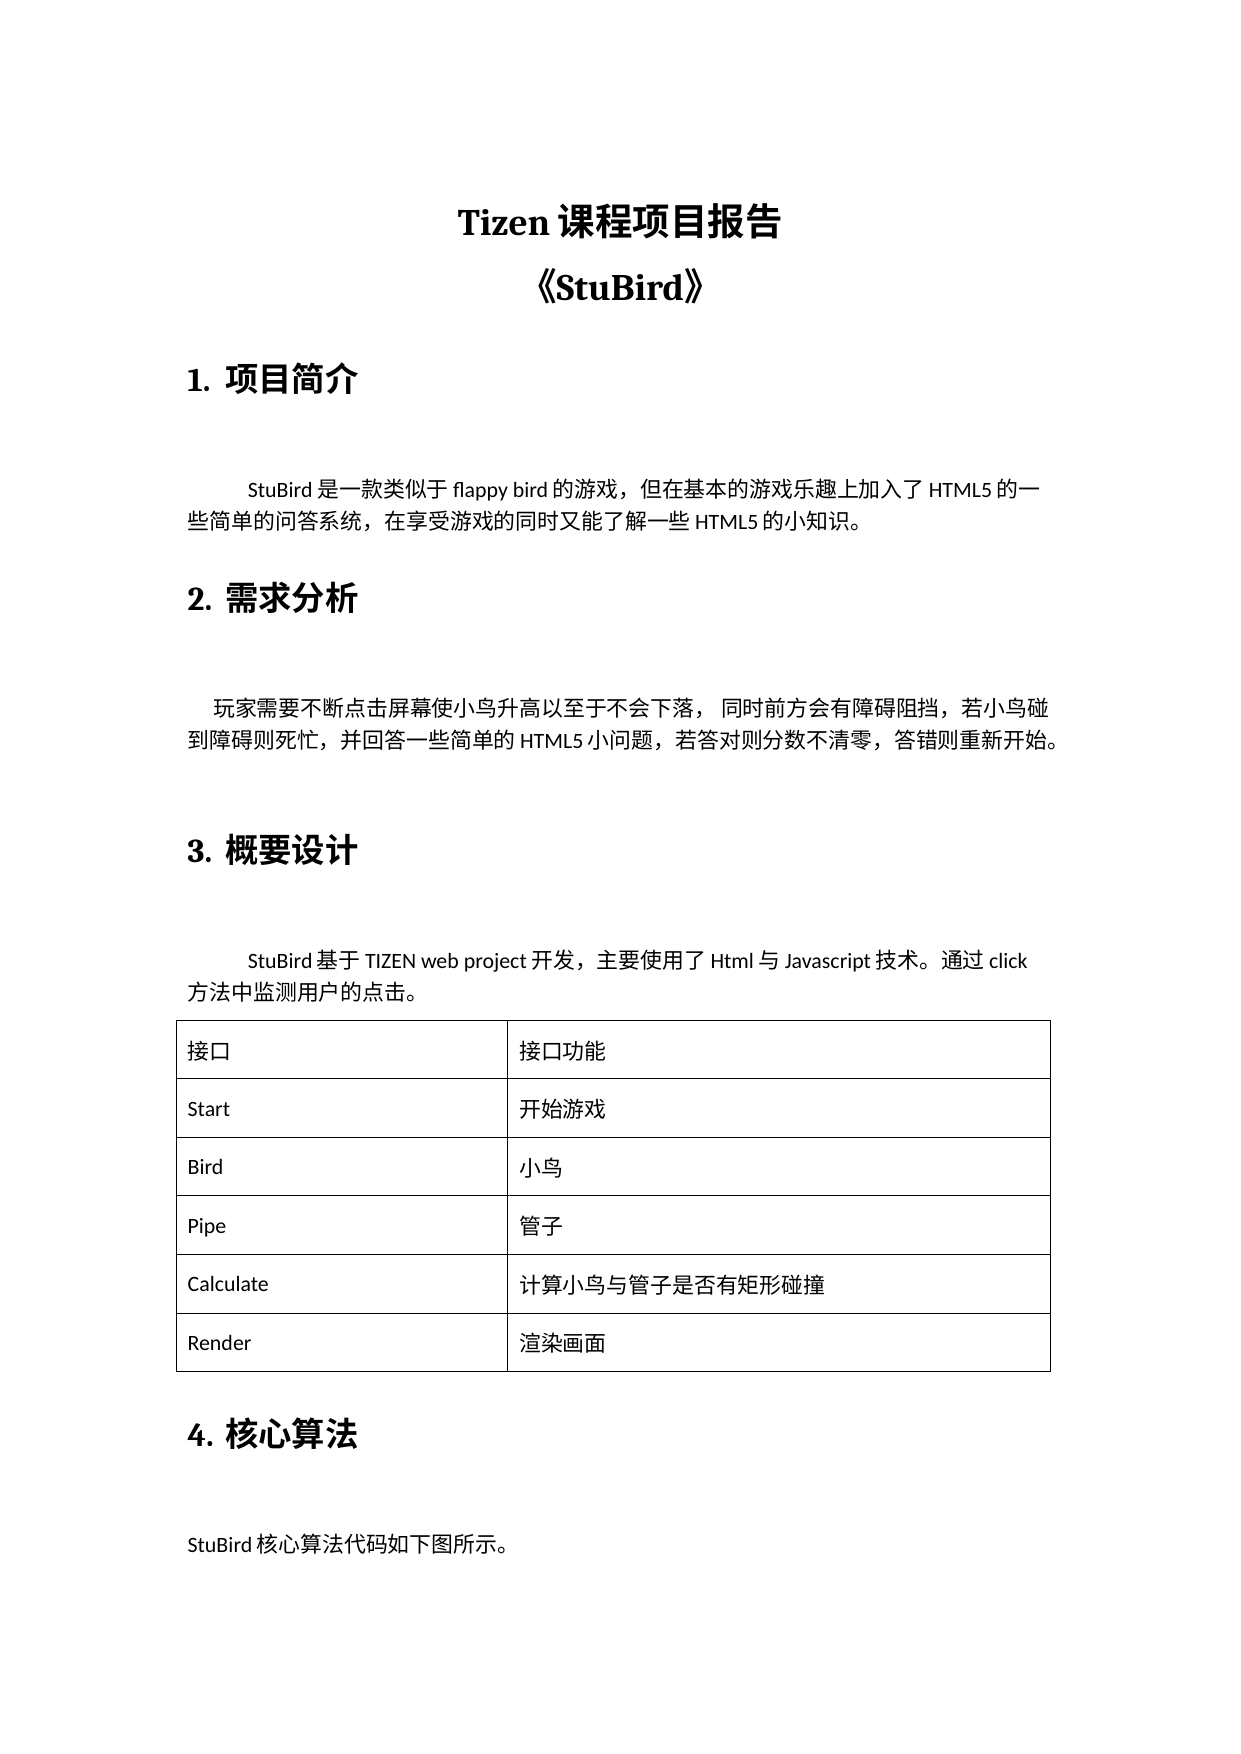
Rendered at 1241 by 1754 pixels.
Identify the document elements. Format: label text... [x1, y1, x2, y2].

table_cell 小鸟 [508, 1138, 1050, 1195]
table_cell 开始游戏 [508, 1079, 1050, 1137]
table_cell 计算小鸟与管子是否有矩形碰撞 [508, 1255, 1050, 1312]
table_cell Bird [177, 1138, 507, 1195]
table_header 接口 [177, 1021, 507, 1078]
table_cell Pipe [177, 1196, 507, 1254]
table_cell 渲染画面 [508, 1314, 1050, 1371]
table_cell Start [177, 1079, 507, 1137]
text StuBird基于TIZEN web project开发，主要使用了Html与Javascript技术。通过click方法中监测用户的点击。 [187, 942, 1053, 1007]
subtitle 需求分析 [187, 563, 1053, 628]
text StuBird核心算法代码如下图所示。 [187, 1526, 1053, 1559]
subtitle 项目简介 [187, 344, 1053, 409]
table_cell Render [177, 1314, 507, 1371]
text StuBird 是一款类似于flappy bird的游戏，但在基本的游戏乐趣上加入了HTML5的一些简单的问答系统，在享受游戏的同时又能了解一些HTML5的小知识。 [187, 471, 1053, 536]
subtitle 概要设计 [187, 815, 1053, 880]
subtitle 核心算法 [187, 1399, 1053, 1464]
title Tizen课程项目报告 《StuBird》 [187, 187, 1053, 317]
table_cell Calculate [177, 1255, 507, 1312]
text 玩家需要不断点击屏幕使小鸟升高以至于不会下落， 同时前方会有障碍阻挡，若小鸟碰到障碍则死忙，并回答一些简单的HTML5小问题，若答对则分数不清零，答错则重新开始。 [187, 691, 1053, 756]
table_header 接口功能 [508, 1021, 1050, 1078]
table_cell 管子 [508, 1196, 1050, 1254]
